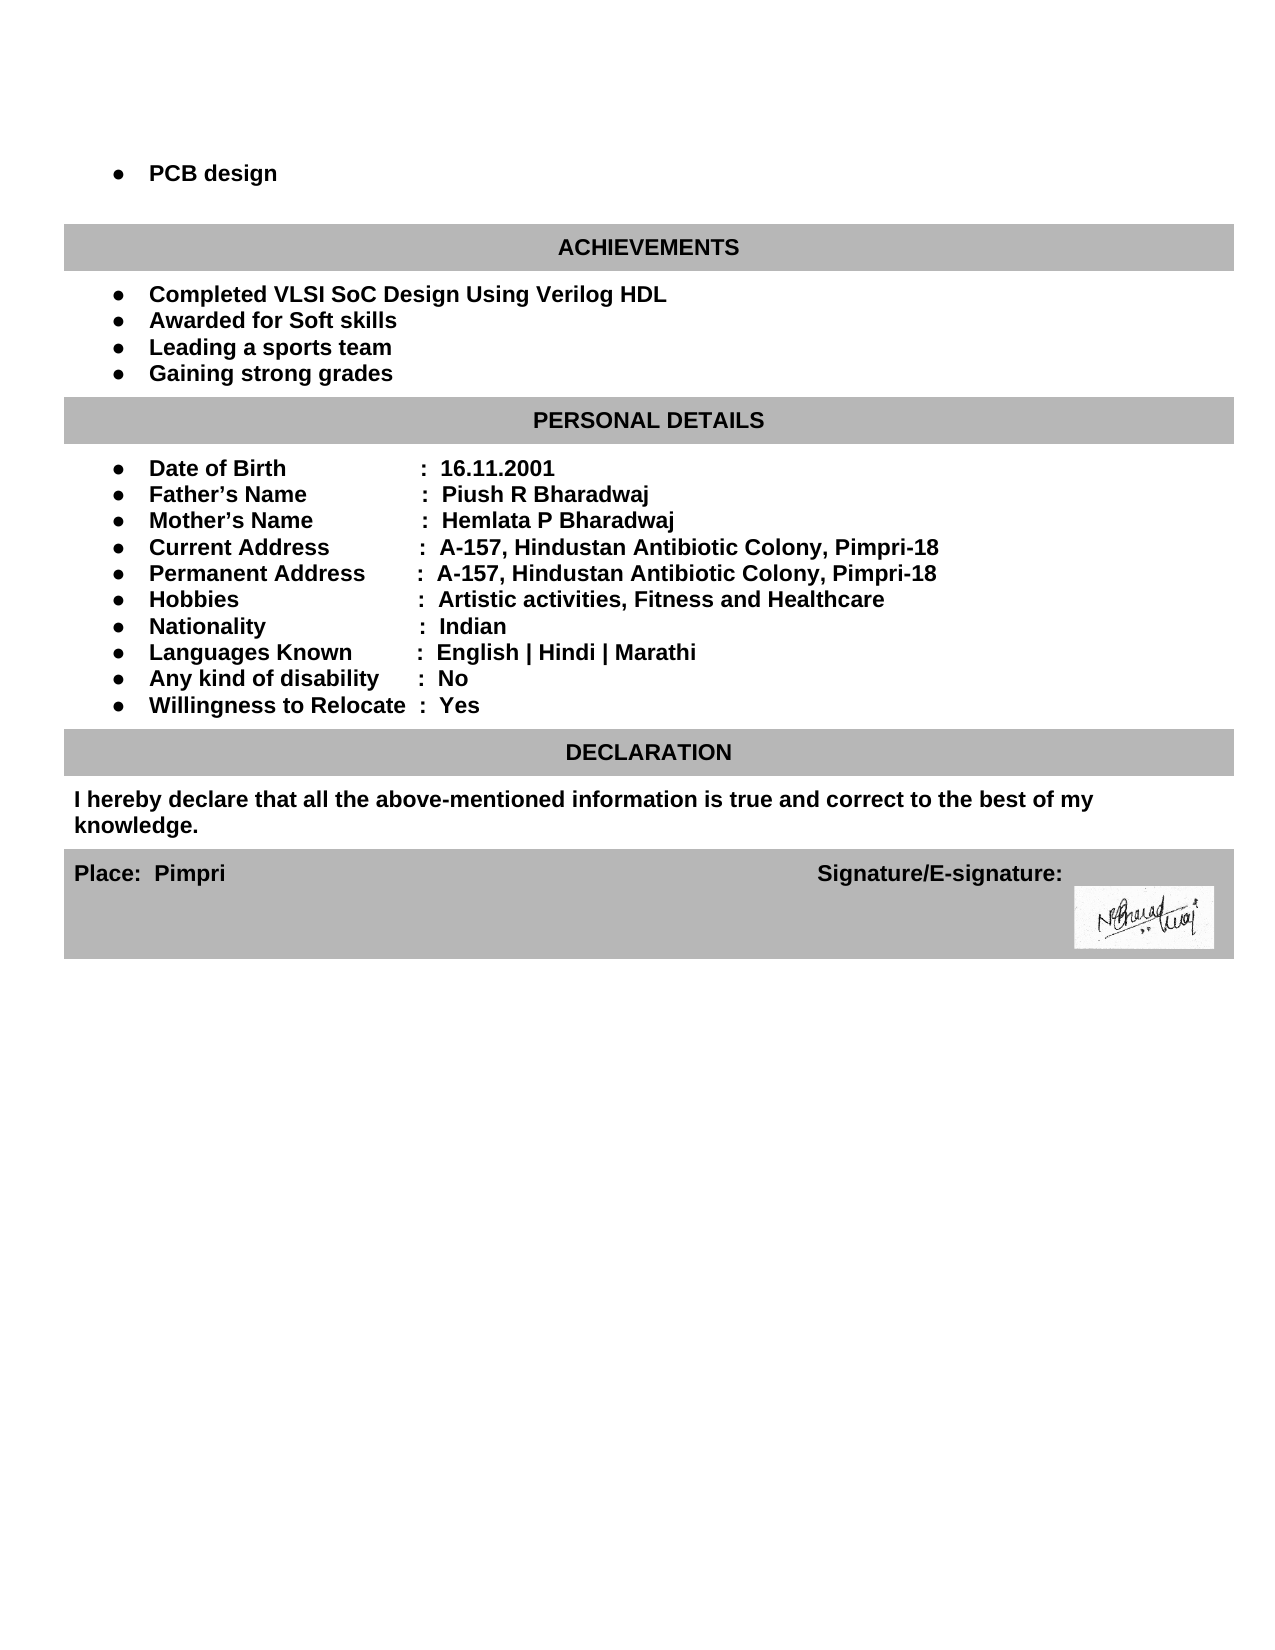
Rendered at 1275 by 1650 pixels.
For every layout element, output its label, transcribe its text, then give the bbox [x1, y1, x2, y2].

picture [1074, 886, 1215, 949]
table_cell I hereby declare that all the above-mentioned information is true and correct to the best of my knowledge. [64, 776, 1234, 849]
table_cell PERSONAL DETAILS [64, 397, 1234, 444]
table_cell Date of Birth : 16.11.2001 Father’s Name : Piush R Bharadwaj Mother’s Name : Hemlata P Bharadwaj Current Address : A-157, Hindustan Antibiotic Colony, Pimpri-18 Permanent Address : A-157, Hindustan Antibiotic Colony, Pimpri-18 Hobbies : Artistic activities, Fitness and Healthcare Nationality : Indian Languages Known : English | Hindi | Marathi Any kind of disability : No Willingness to Relocate : Yes [64, 444, 1234, 728]
table_cell ACHIEVEMENTS [64, 224, 1234, 271]
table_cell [64, 150, 1234, 223]
table_cell DECLARATION [64, 729, 1234, 776]
table_cell Completed VLSI SoC Design Using Verilog HDL Awarded for Soft skills Leading a sports team Gaining strong grades [64, 271, 1234, 397]
table_cell Place: Pimpri Signature/E-signature: [64, 849, 1234, 959]
